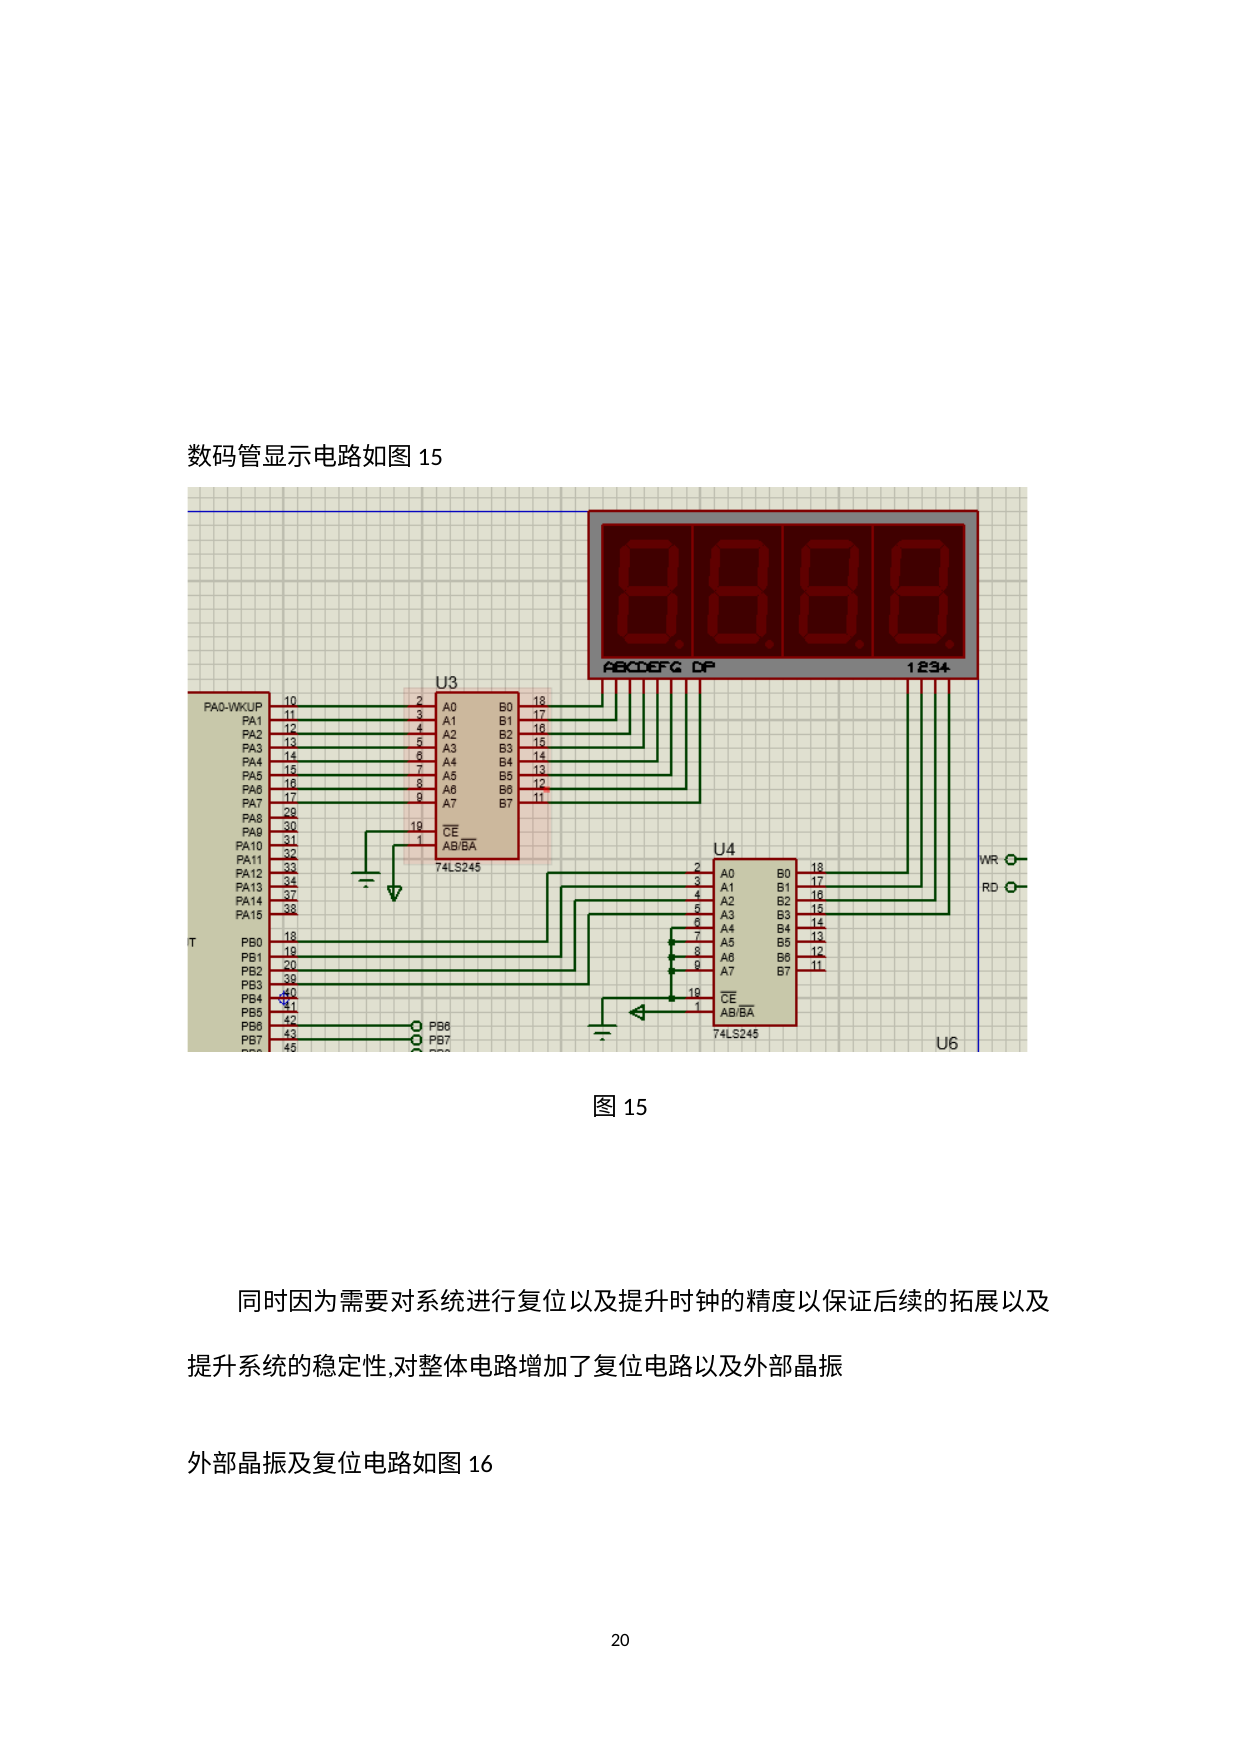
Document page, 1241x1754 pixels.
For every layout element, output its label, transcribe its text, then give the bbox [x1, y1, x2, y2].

list 同时因为需要对系统进行复位以及提升时钟的精度以保证后续的拓展以及提升系统的稳定性,对整体电路增加了复位电路以及外部晶振 [187, 1267, 1053, 1397]
list 图15 [187, 1072, 1053, 1137]
list 外部晶振及复位电路如图16 [187, 1429, 1053, 1494]
picture [187, 487, 1028, 1052]
list 数码管显示电路如图15 [187, 422, 1053, 487]
